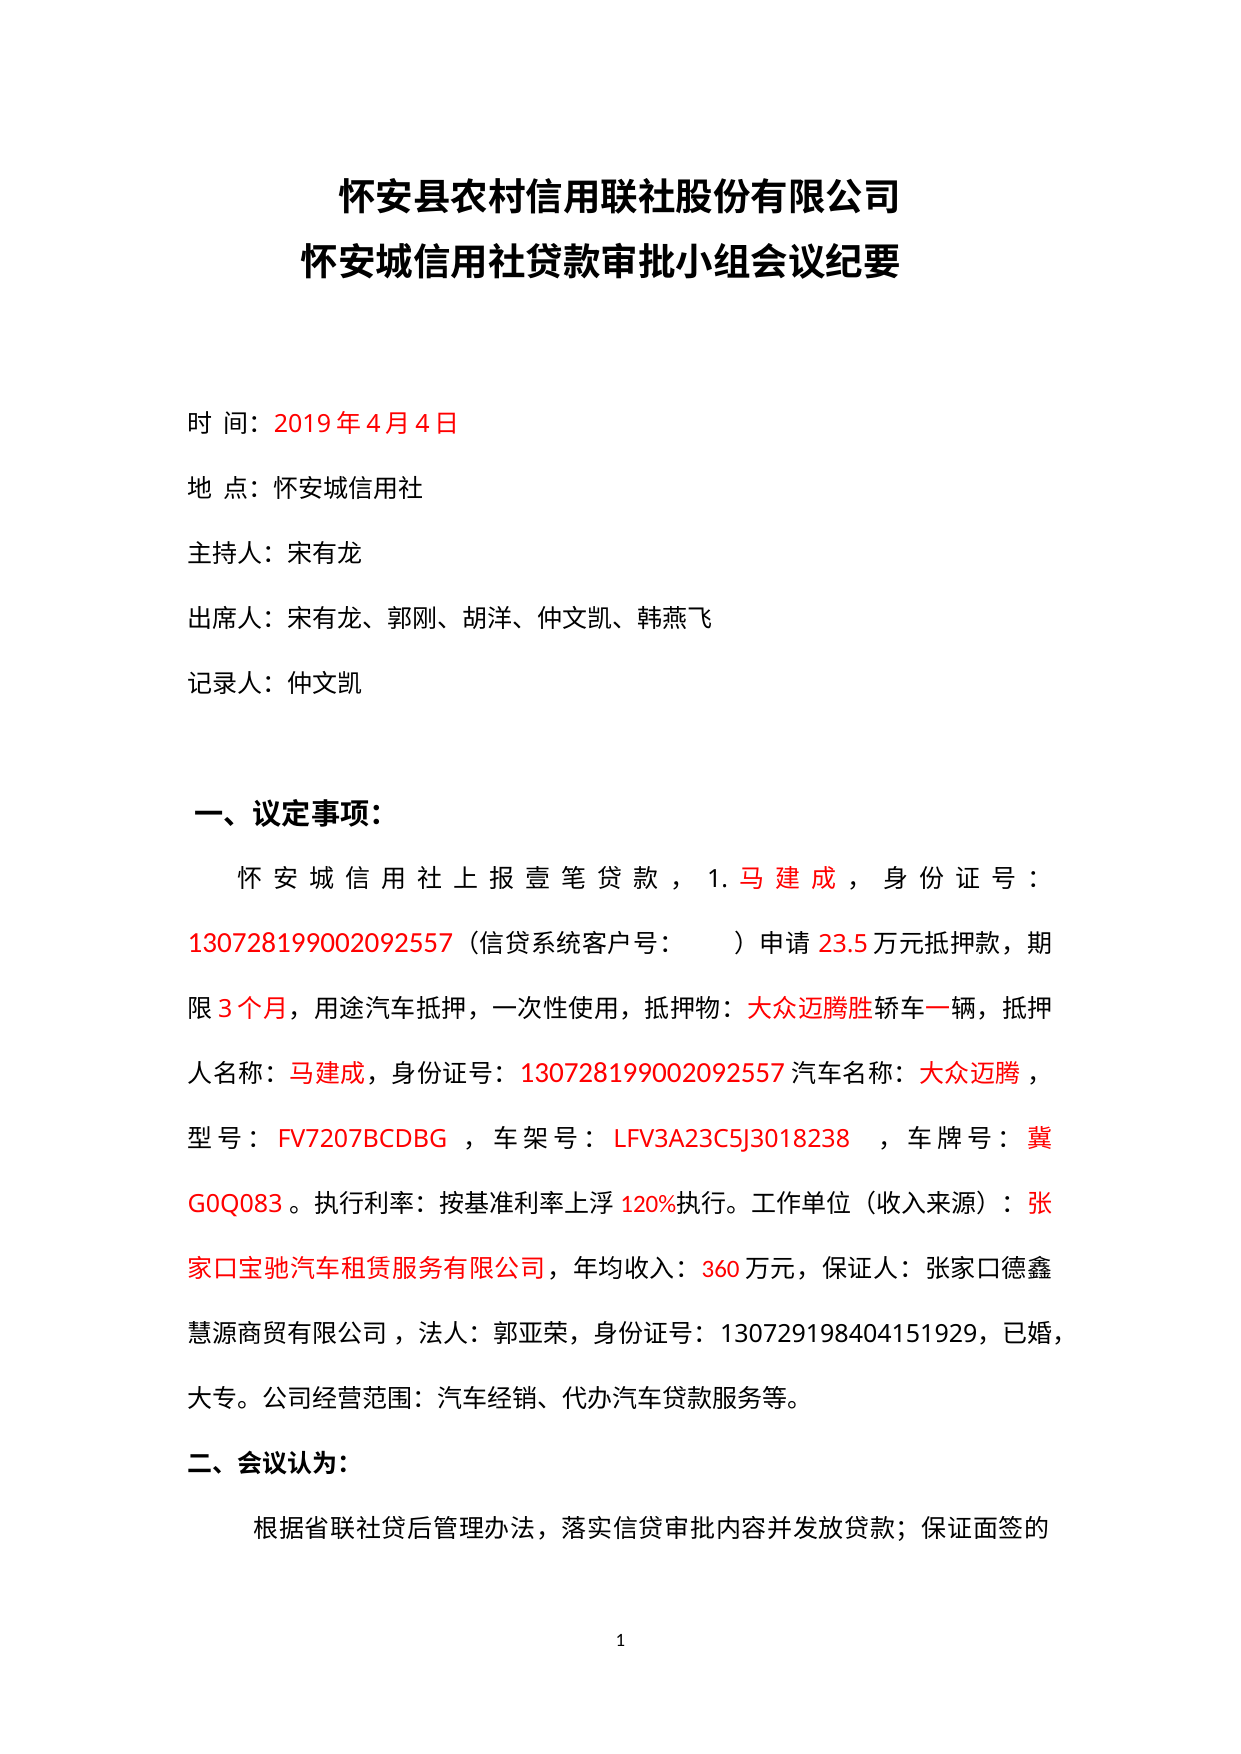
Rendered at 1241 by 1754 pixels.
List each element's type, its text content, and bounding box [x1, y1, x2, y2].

text 二、会议认为： [187, 1429, 1053, 1494]
text 地 点：怀安城信用社 [187, 454, 1053, 519]
text 怀安城信用社贷款审批小组会议纪要 [187, 227, 1053, 292]
text 时 间：2019年4月4日 [187, 389, 1053, 454]
text 记录人：仲文凯 [187, 649, 1053, 714]
text 出席人：宋有龙、郭刚、胡洋、仲文凯、韩燕飞 [187, 584, 1053, 649]
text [187, 1494, 1053, 1559]
text 怀安县农村信用联社股份有限公司 [187, 162, 1053, 227]
text 怀安城信用社上报壹笔贷款，1.马建成，身份证号：130728199002092557（信贷系统客户号： ）申请23.5万元抵押款，期限3个月，用途汽车抵押，一次性使用，抵押物：大众迈腾胜轿车一辆，抵押人名称：马建成，身份证号：130728199002092557汽车名称：大众迈腾 ，型号：FV7207BCDBG ，车架号：LFV3A23C5J3018238 ，车牌号：冀G0Q083 。执行利率：按基准利率上浮120%执行。工作单位（收入来源）：张家口宝驰汽车租赁服务有限公司，年均收入：360万元，保证人：张家口德鑫慧源商贸有限公司 ，法人：郭亚荣，身份证号：130729198404151929，已婚，大专。公司经营范围：汽车经销、代办汽车贷款服务等。 [187, 844, 1053, 1429]
text 主持人：宋有龙 [187, 519, 1053, 584]
text 一、议定事项： [187, 779, 1053, 844]
